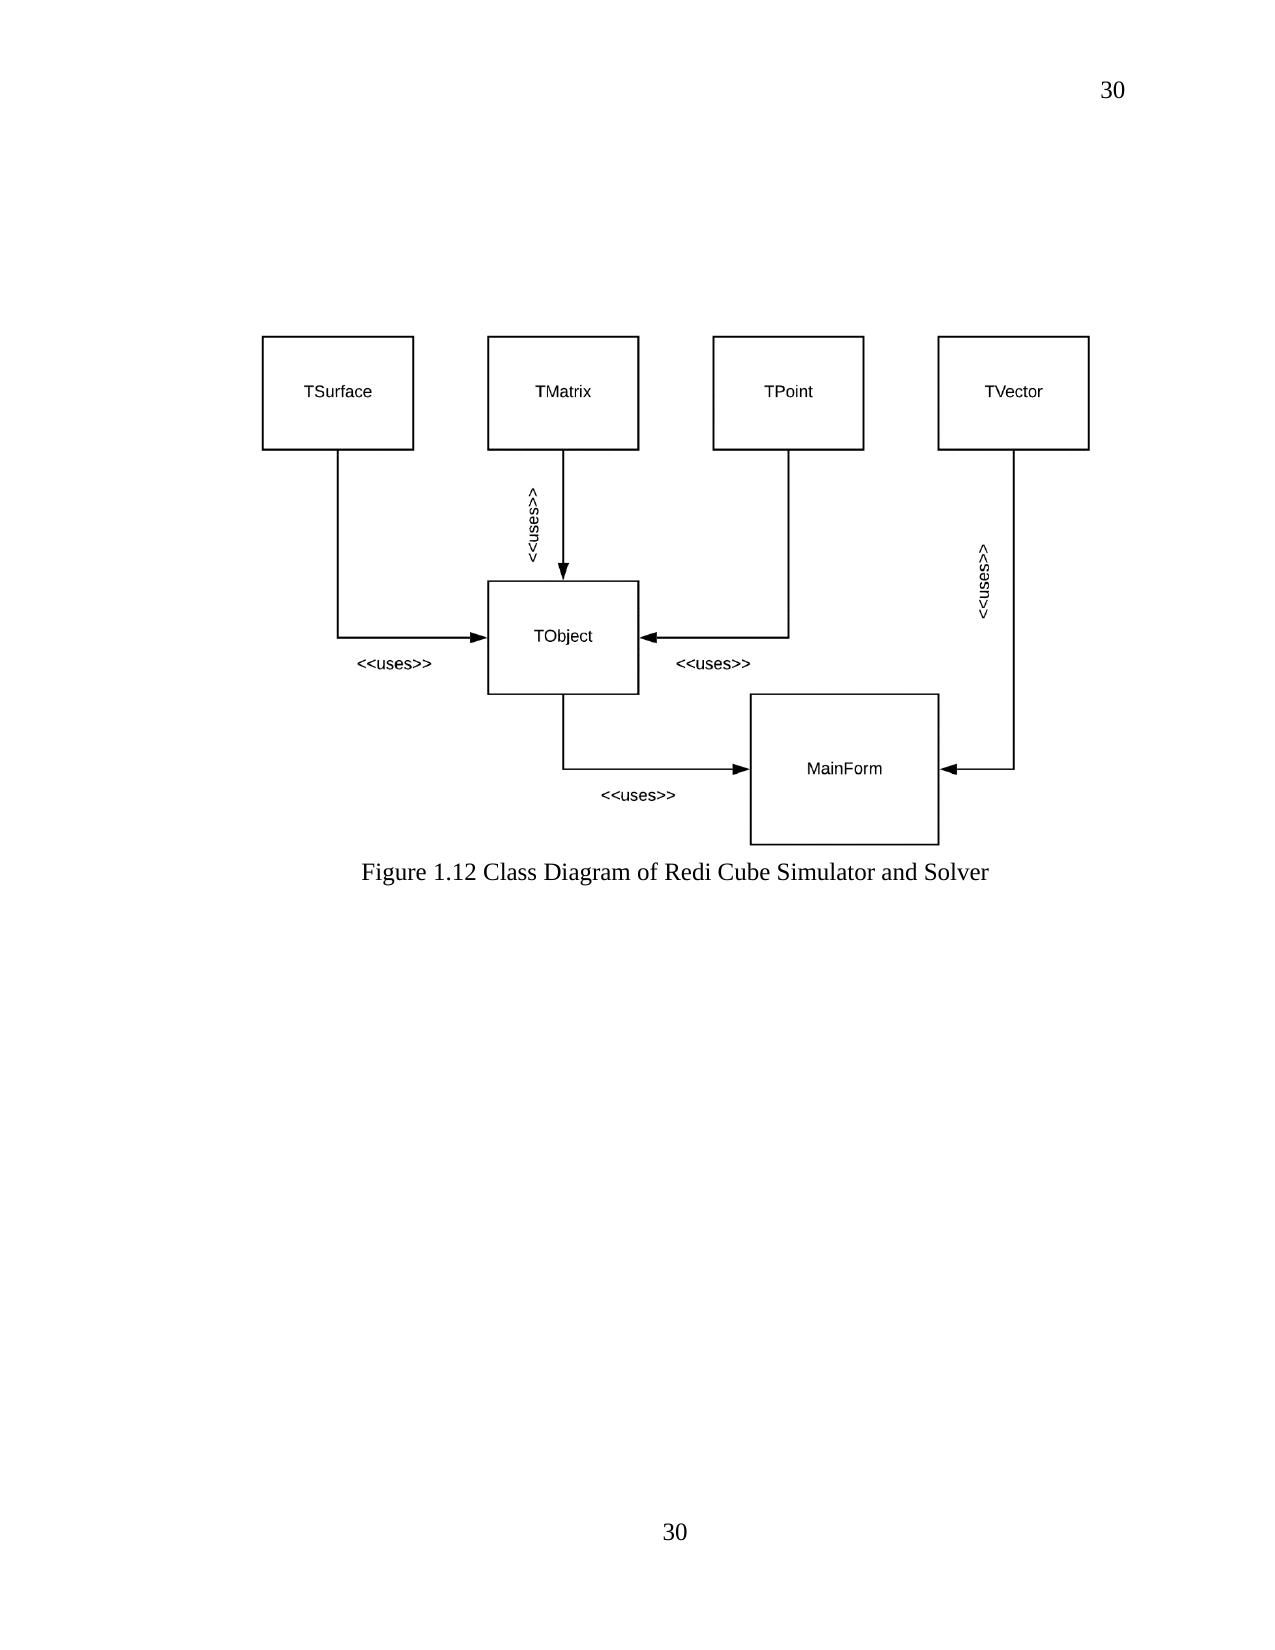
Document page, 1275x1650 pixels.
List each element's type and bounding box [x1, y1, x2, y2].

picture [225, 300, 1125, 857]
